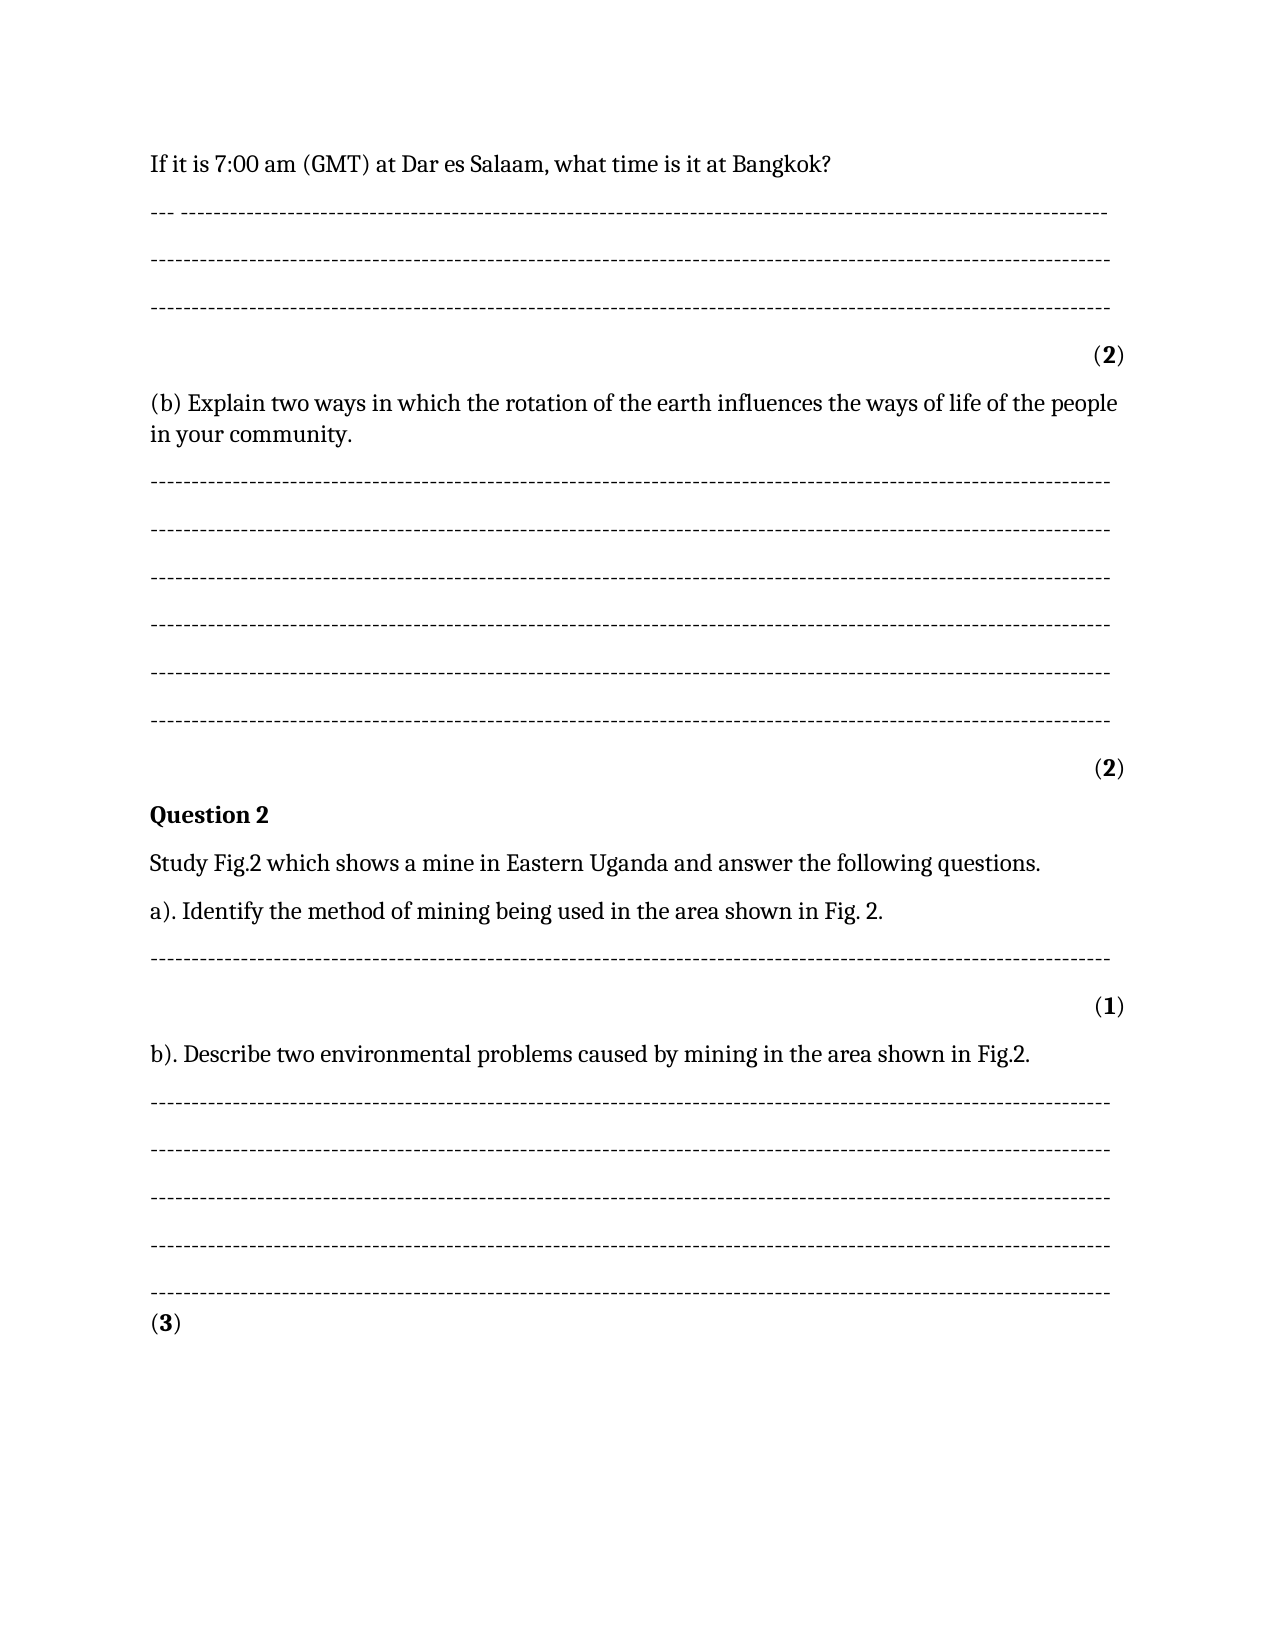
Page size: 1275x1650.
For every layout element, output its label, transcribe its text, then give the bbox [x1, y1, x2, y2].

text If it is 7:00 am (GMT) at Dar es Salaam, what time is it at Bangkok? [150, 150, 1125, 179]
text Study Fig.2 which shows a mine in Eastern Uganda and answer the following questions. [150, 849, 1125, 878]
text --- ----------------------------------------------------------------------------------------------------------------- [150, 198, 1125, 226]
text --------------------------------------------------------------------------------------------------------------------- [150, 293, 1125, 322]
text (b) Explain two ways in which the rotation of the earth influences the ways of life of the people in your community. [150, 388, 1125, 448]
text --------------------------------------------------------------------------------------------------------------------- [150, 1135, 1125, 1164]
text --------------------------------------------------------------------------------------------------------------------- [150, 1183, 1125, 1212]
text --------------------------------------------------------------------------------------------------------------------- [150, 515, 1125, 544]
text Question 2 [150, 801, 1125, 830]
text (2) [150, 753, 1125, 782]
text --------------------------------------------------------------------------------------------------------------------- (3) [150, 1278, 1125, 1338]
text --------------------------------------------------------------------------------------------------------------------- [150, 610, 1125, 639]
text (1) [150, 992, 1125, 1021]
text --------------------------------------------------------------------------------------------------------------------- [150, 245, 1125, 274]
text --------------------------------------------------------------------------------------------------------------------- [150, 563, 1125, 591]
text b). Describe two environmental problems caused by mining in the area shown in Fig.2. [150, 1040, 1125, 1068]
text --------------------------------------------------------------------------------------------------------------------- [150, 467, 1125, 496]
text --------------------------------------------------------------------------------------------------------------------- [150, 944, 1125, 973]
text --------------------------------------------------------------------------------------------------------------------- [150, 706, 1125, 734]
text a). Identify the method of mining being used in the area shown in Fig. 2. [150, 897, 1125, 925]
text --------------------------------------------------------------------------------------------------------------------- [150, 1231, 1125, 1259]
text --------------------------------------------------------------------------------------------------------------------- [150, 1087, 1125, 1116]
text --------------------------------------------------------------------------------------------------------------------- [150, 658, 1125, 687]
list (2) [225, 341, 1125, 369]
